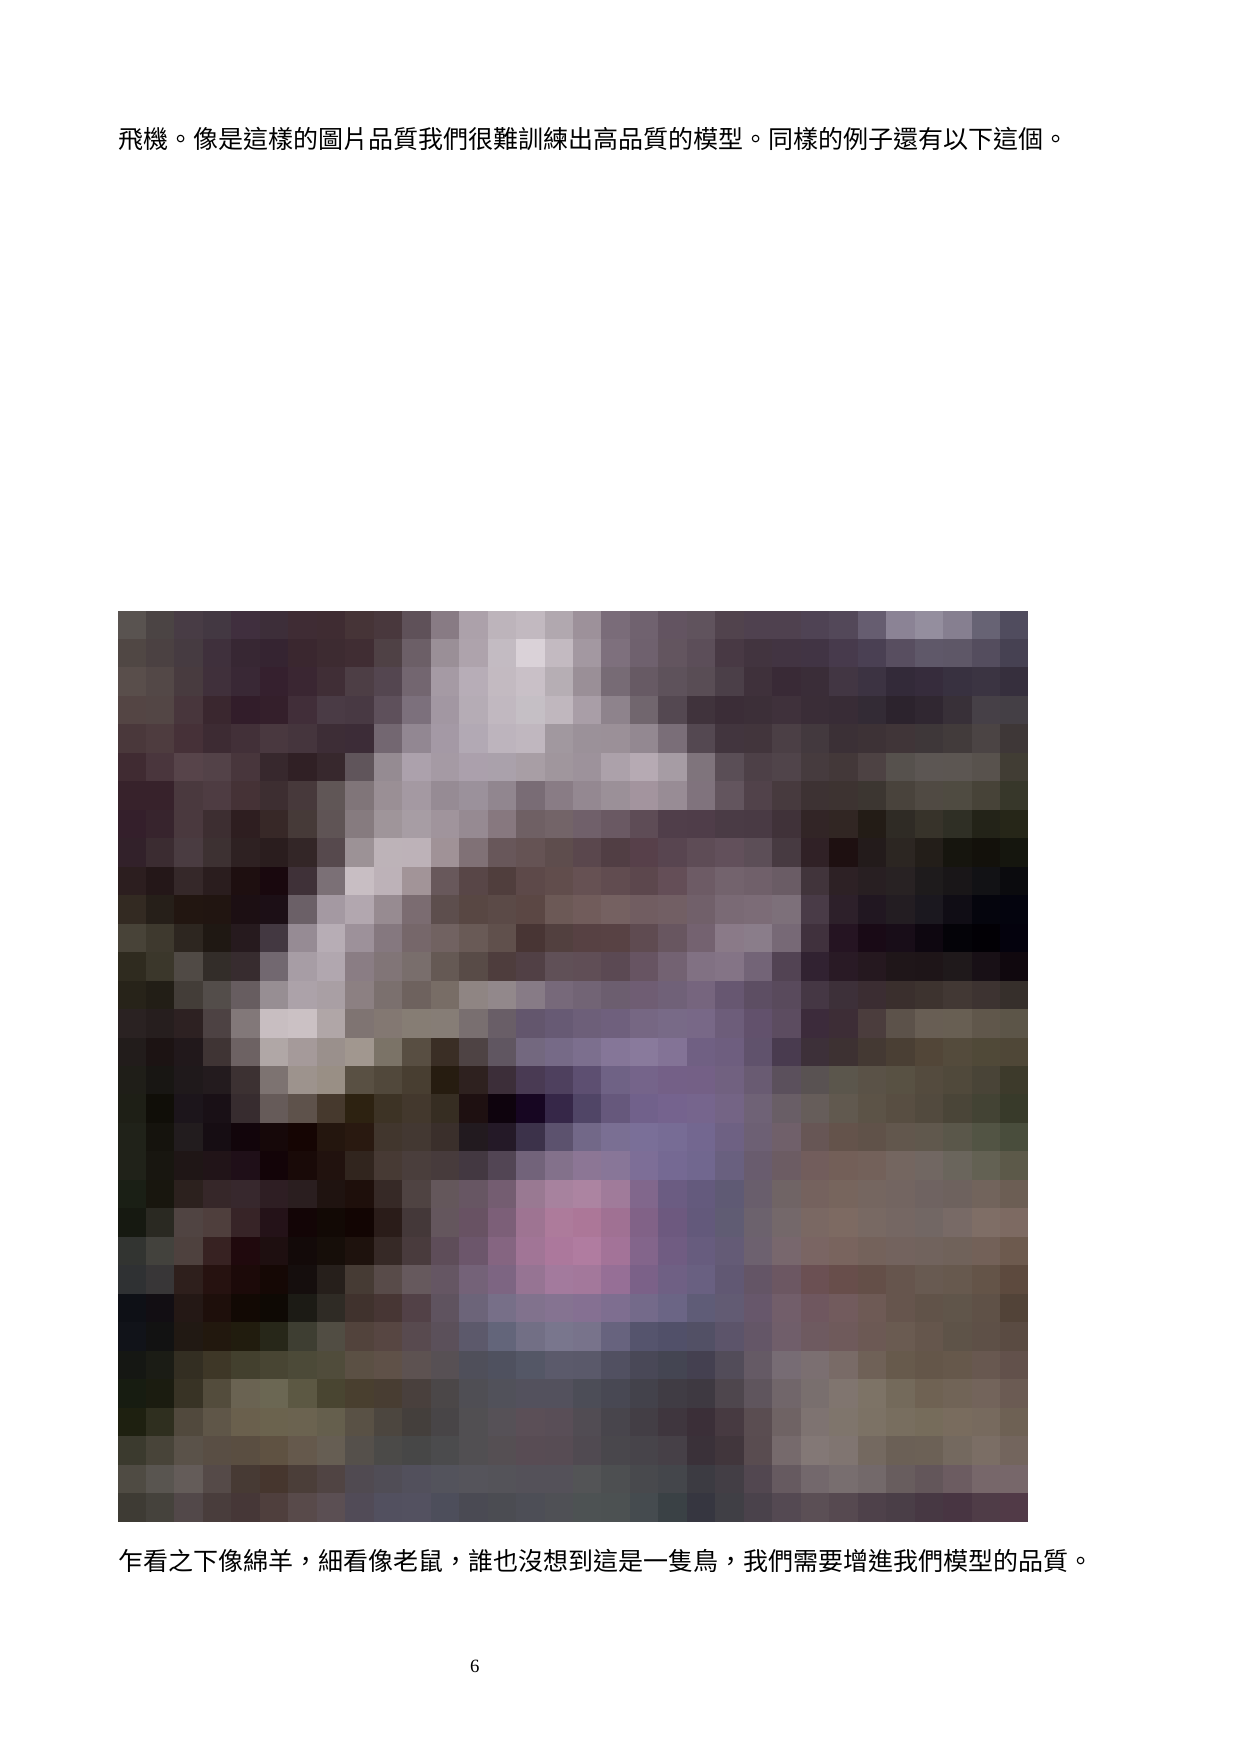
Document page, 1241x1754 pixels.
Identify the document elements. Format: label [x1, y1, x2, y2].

list [118, 119, 1122, 1578]
picture [118, 611, 1028, 1522]
